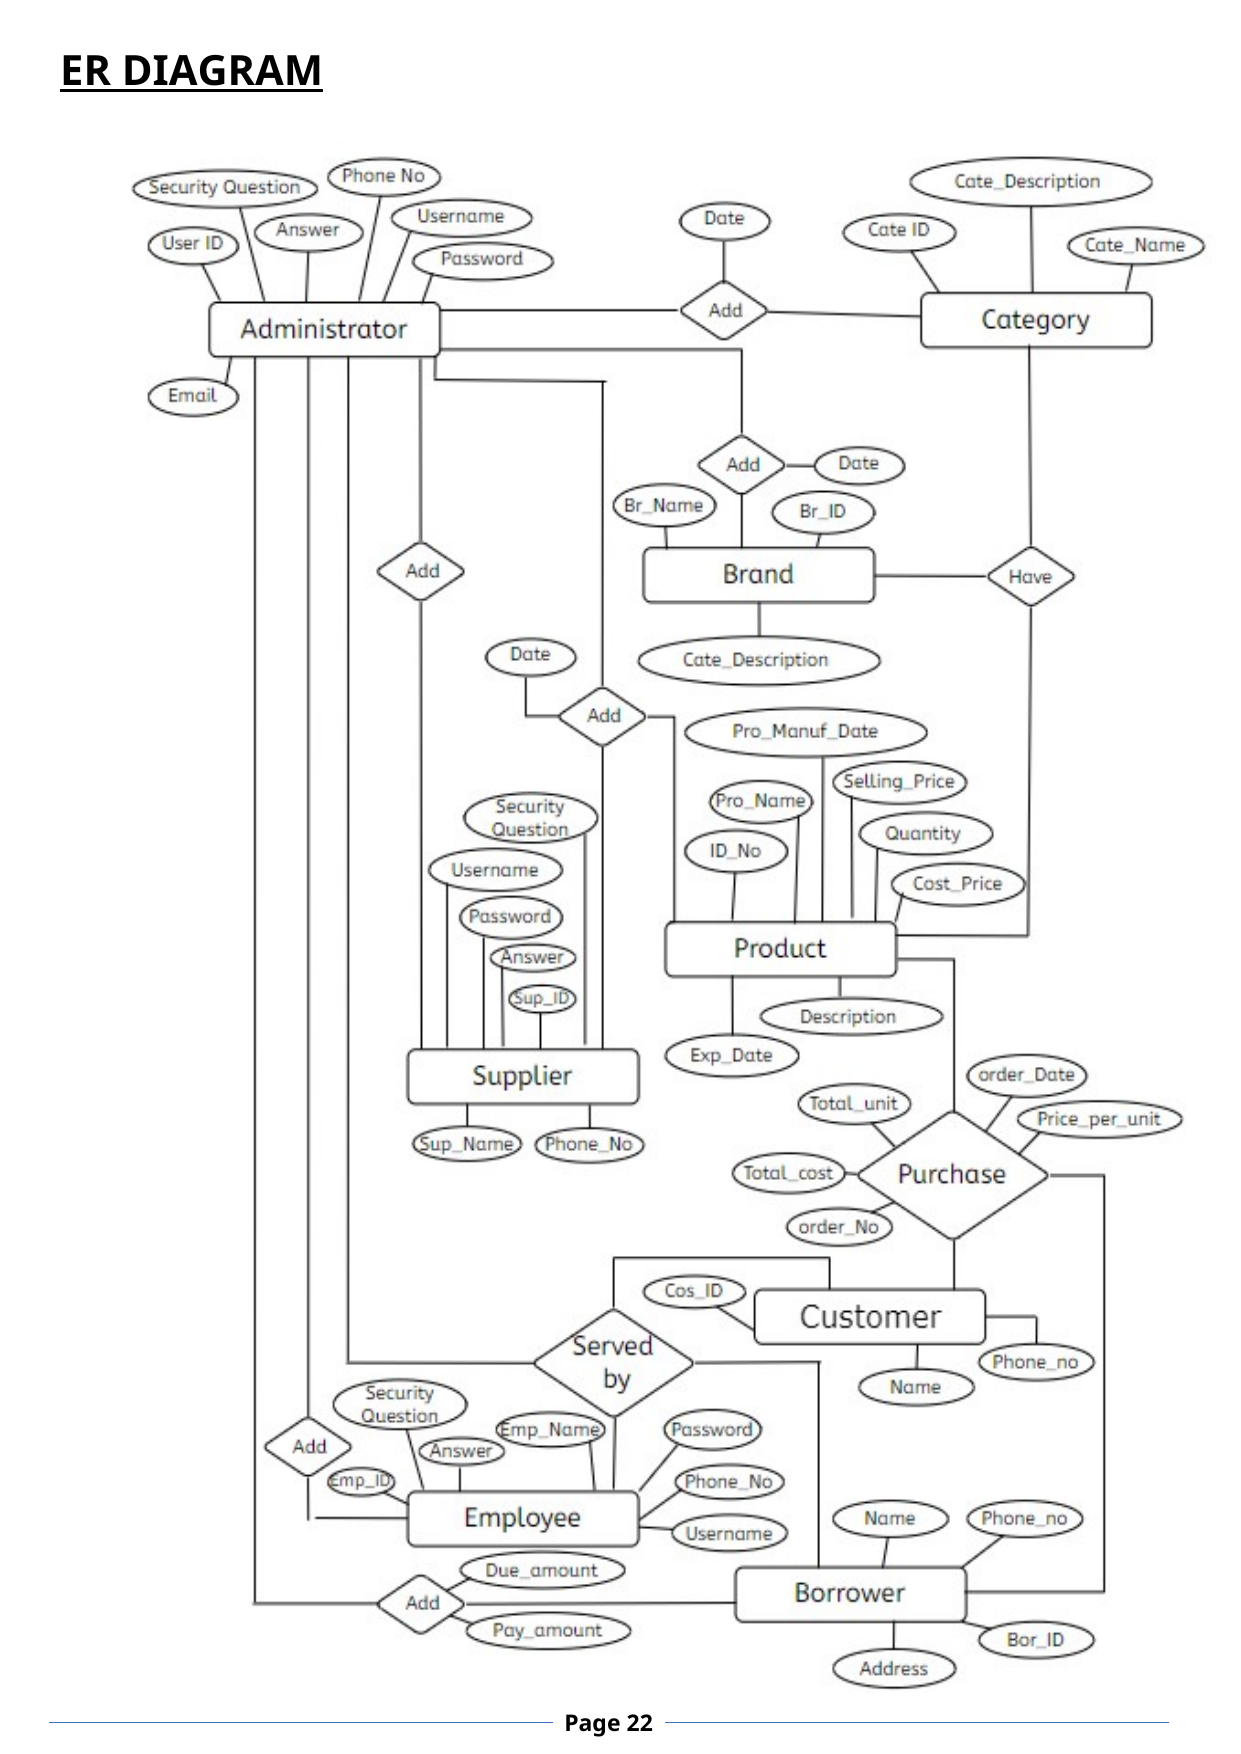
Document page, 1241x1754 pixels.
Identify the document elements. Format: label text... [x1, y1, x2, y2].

picture [0, 112, 1241, 1693]
text ER DIAGRAM [60, 45, 1180, 96]
